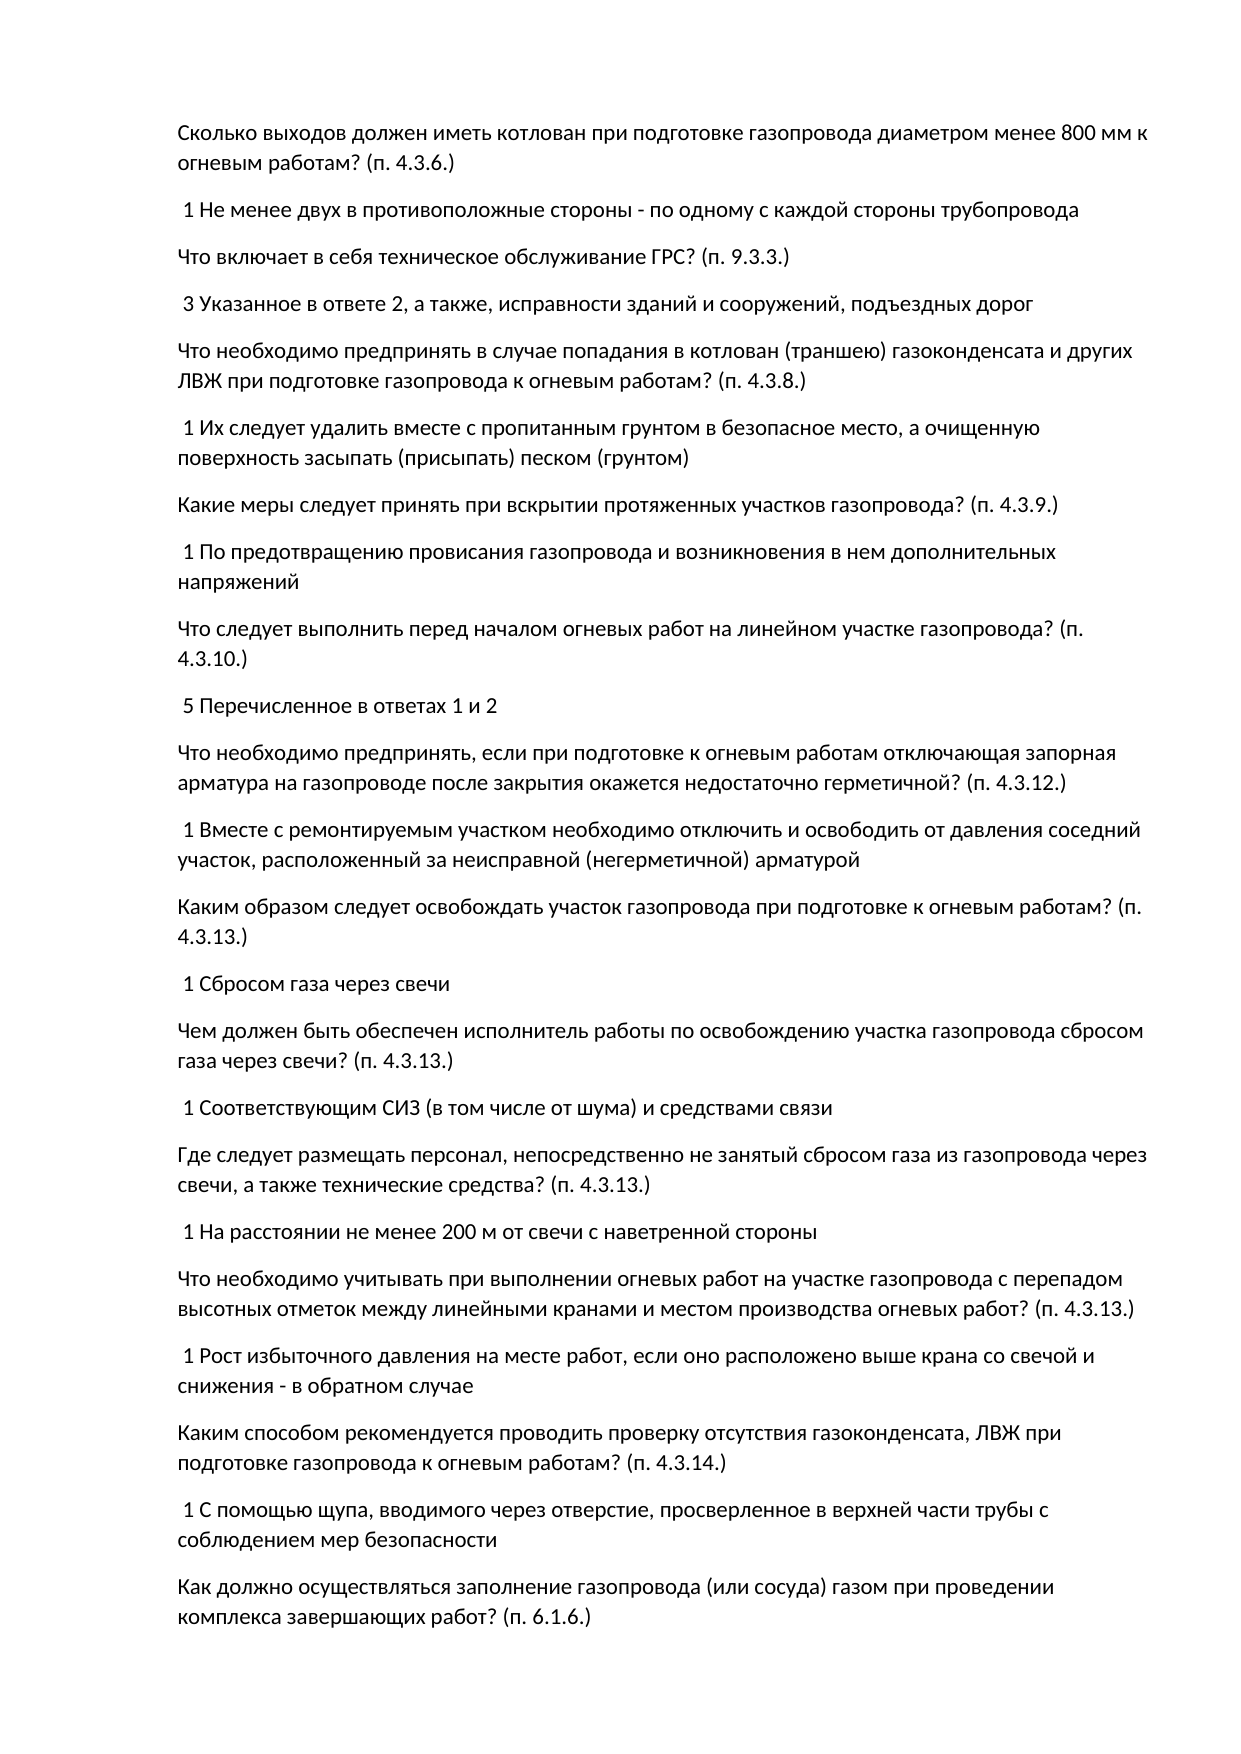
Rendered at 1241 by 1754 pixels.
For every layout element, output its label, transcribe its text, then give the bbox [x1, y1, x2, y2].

text Что необходимо предпринять в случае попадания в котлован (траншею) газоконденсата и других ЛВЖ при подготовке газопровода к огневым работам? (п. 4.3.8.) [177, 336, 1152, 394]
text Каким образом следует освобождать участок газопровода при подготовке к огневым работам? (п. 4.3.13.) [177, 892, 1152, 950]
text 1 На расстоянии не менее 200 м от свечи с наветренной стороны [177, 1217, 1152, 1245]
text Что необходимо предпринять, если при подготовке к огневым работам отключающая запорная арматура на газопроводе после закрытия окажется недостаточно герметичной? (п. 4.3.12.) [177, 738, 1152, 796]
text 1 Не менее двух в противоположные стороны - по одному с каждой стороны трубопровода [177, 195, 1152, 223]
text 1 Соответствующим СИЗ (в том числе от шума) и средствами связи [177, 1093, 1152, 1121]
text Что необходимо учитывать при выполнении огневых работ на участке газопровода с перепадом высотных отметок между линейными кранами и местом производства огневых работ? (п. 4.3.13.) [177, 1264, 1152, 1322]
text 1 Их следует удалить вместе с пропитанным грунтом в безопасное место, а очищенную поверхность засыпать (присыпать) песком (грунтом) [177, 413, 1152, 471]
text Где следует размещать персонал, непосредственно не занятый сбросом газа из газопровода через свечи, а также технические средства? (п. 4.3.13.) [177, 1140, 1152, 1198]
text 1 С помощью щупа, вводимого через отверстие, просверленное в верхней части трубы с соблюдением мер безопасности [177, 1495, 1152, 1553]
text Чем должен быть обеспечен исполнитель работы по освобождению участка газопровода сбросом газа через свечи? (п. 4.3.13.) [177, 1016, 1152, 1074]
text Что включает в себя техническое обслуживание ГРС? (п. 9.3.3.) [177, 242, 1152, 270]
text Сколько выходов должен иметь котлован при подготовке газопровода диаметром менее 800 мм к огневым работам? (п. 4.3.6.) [177, 118, 1152, 176]
text 1 Рост избыточного давления на месте работ, если оно расположено выше крана со свечой и снижения - в обратном случае [177, 1341, 1152, 1399]
text 1 Сбросом газа через свечи [177, 969, 1152, 997]
text Какие меры следует принять при вскрытии протяженных участков газопровода? (п. 4.3.9.) [177, 490, 1152, 518]
text 3 Указанное в ответе 2, а также, исправности зданий и сооружений, подъездных дорог [177, 289, 1152, 317]
text 1 Вместе с ремонтируемым участком необходимо отключить и освободить от давления соседний участок, расположенный за неисправной (негерметичной) арматурой [177, 815, 1152, 873]
text Как должно осуществляться заполнение газопровода (или сосуда) газом при проведении комплекса завершающих работ? (п. 6.1.6.) [177, 1572, 1152, 1631]
text 1 По предотвращению провисания газопровода и возникновения в нем дополнительных напряжений [177, 537, 1152, 595]
text 5 Перечисленное в ответах 1 и 2 [177, 691, 1152, 719]
text Каким способом рекомендуется проводить проверку отсутствия газоконденсата, ЛВЖ при подготовке газопровода к огневым работам? (п. 4.3.14.) [177, 1418, 1152, 1476]
text Что следует выполнить перед началом огневых работ на линейном участке газопровода? (п. 4.3.10.) [177, 614, 1152, 672]
